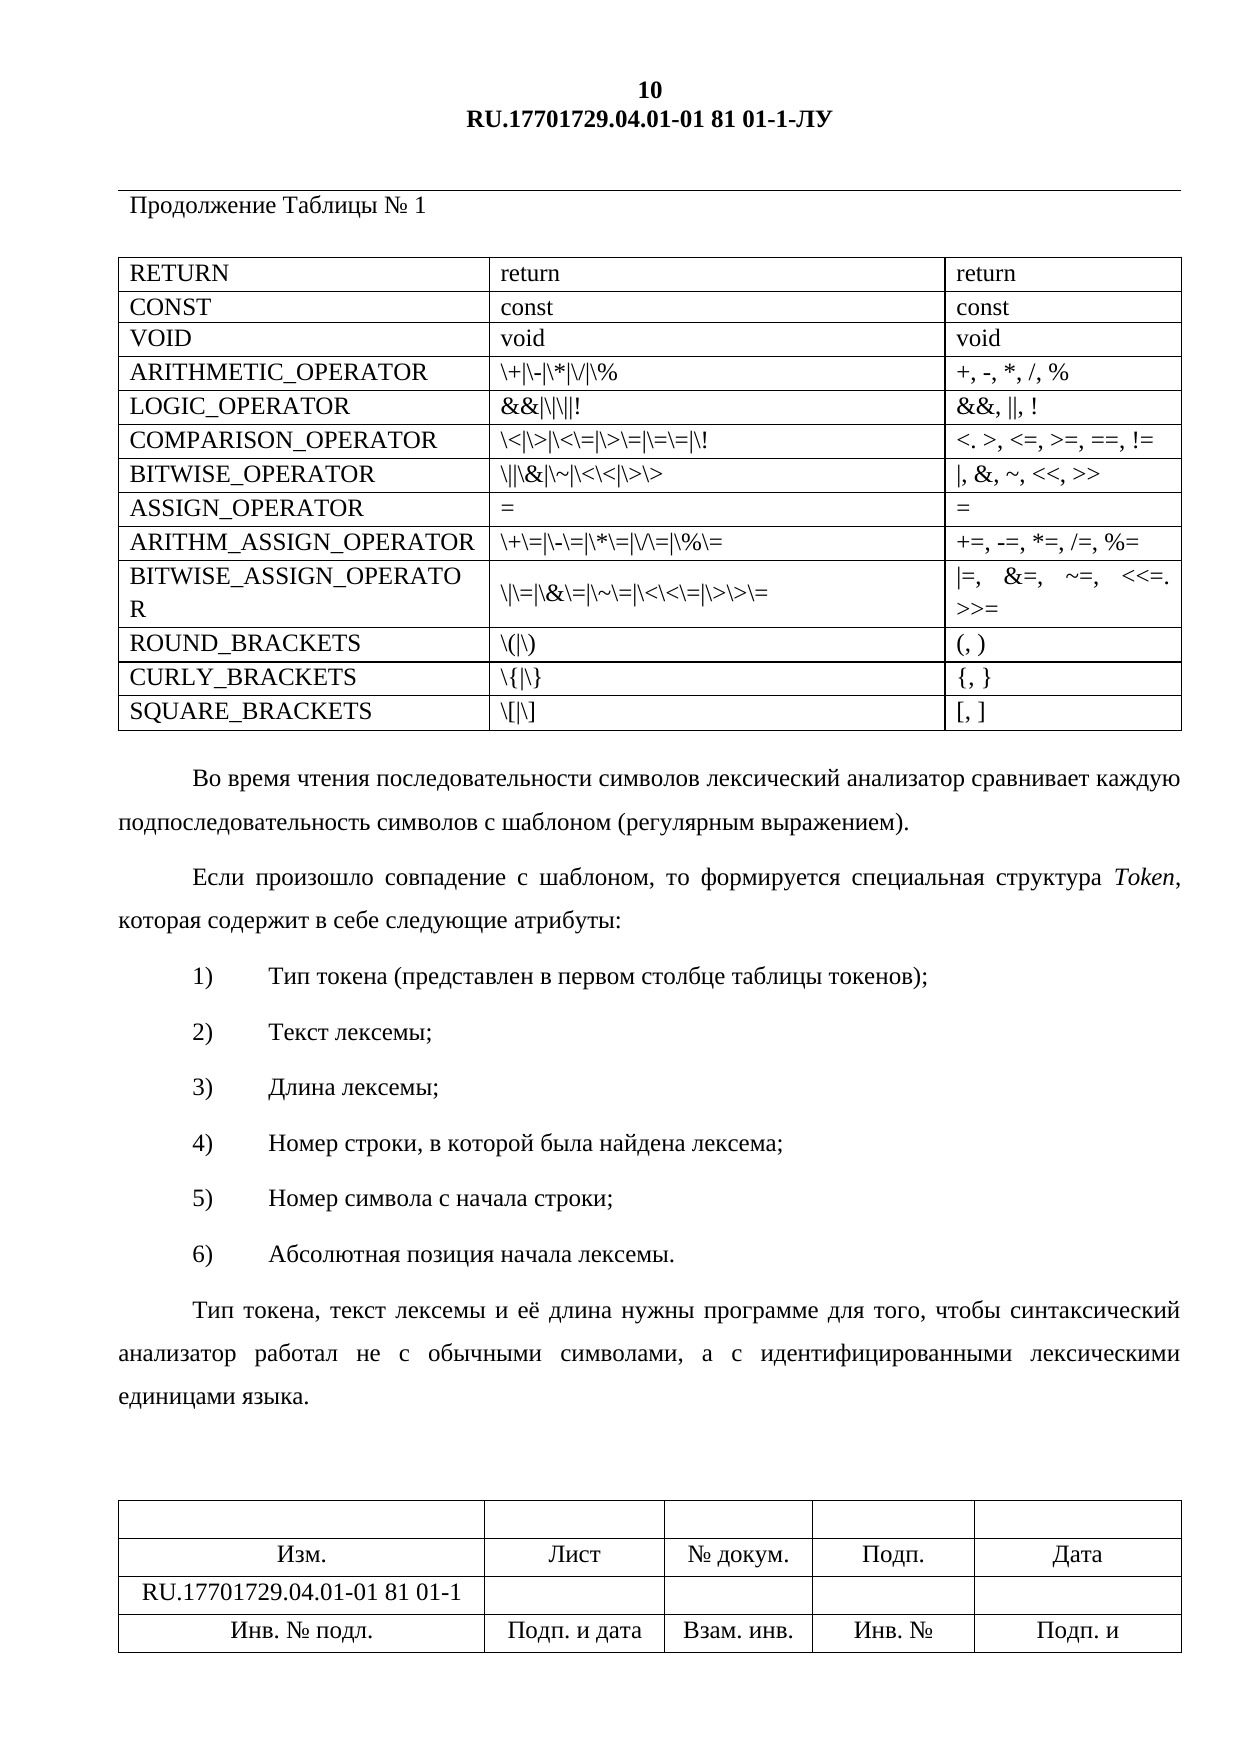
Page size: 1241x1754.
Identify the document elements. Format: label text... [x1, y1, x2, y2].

table_cell &&, ||, ! [946, 391, 1181, 424]
table_cell CURLY_BRACKETS [119, 663, 489, 695]
table_cell +, -, *, /, % [946, 357, 1181, 390]
table_cell \+\=|\-\=|\*\=|\/\=|\%\= [490, 527, 944, 560]
table_cell &&|\|\||! [490, 391, 944, 424]
table_cell void [946, 323, 1181, 356]
list Длина лексемы; [118, 1072, 1181, 1101]
table_cell BITWISE_ASSIGN_OPERATOR [119, 561, 489, 627]
text Тип токена, текст лексемы и её длина нужны программе для того, чтобы синтаксический анализатор работал не с обычными символами, а с идентифицированными лексическими единицами языка. [118, 1295, 1181, 1410]
table_cell CONST [119, 292, 489, 322]
table_cell COMPARISON_OPERATOR [119, 425, 489, 458]
table_cell Продолжение Таблицы № 1 [118, 191, 489, 257]
table_cell \+|\-|\*|\/|\% [490, 357, 944, 390]
text Если произошло совпадение с шаблоном, то формируется специальная структура Token, которая содержит в себе следующие атрибуты: [118, 862, 1181, 934]
list Номер строки, в которой была найдена лексема; [118, 1128, 1181, 1157]
table_cell \|\=|\&\=|\~\=|\<\<\=|\>\>\= [490, 561, 944, 627]
table_cell const [490, 292, 944, 322]
table_cell return [490, 258, 944, 291]
table_cell ARITHM_ASSIGN_OPERATOR [119, 527, 489, 560]
table_cell = [490, 493, 944, 526]
table_cell RETURN [119, 258, 489, 291]
table_cell \[|\] [490, 696, 944, 729]
table_cell \(|\) [490, 628, 944, 661]
table_cell [489, 191, 945, 257]
table_cell <. >, <=, >=, ==, != [946, 425, 1181, 458]
table_cell [, ] [946, 696, 1181, 729]
text Во время чтения последовательности символов лексический анализатор сравнивает каждую подпоследовательность символов с шаблоном (регулярным выражением). [118, 763, 1181, 835]
table_cell ROUND_BRACKETS [119, 628, 489, 661]
table_cell |=, &=, ~=, <<=. >>= [946, 561, 1181, 627]
table_cell \{|\} [490, 663, 944, 695]
list Тип токена (представлен в первом столбце таблицы токенов); [118, 961, 1181, 990]
table_cell \<|\>|\<\=|\>\=|\=\=|\! [490, 425, 944, 458]
table_cell void [490, 323, 944, 356]
table_cell VOID [119, 323, 489, 356]
table_cell [945, 191, 1181, 257]
table_cell return [946, 258, 1181, 291]
table_cell SQUARE_BRACKETS [119, 696, 489, 729]
table_cell +=, -=, *=, /=, %= [946, 527, 1181, 560]
table_cell (, ) [946, 628, 1181, 661]
table_cell |, &, ~, <<, >> [946, 459, 1181, 492]
table_cell \||\&|\~|\<\<|\>\> [490, 459, 944, 492]
table_cell = [946, 493, 1181, 526]
list Абсолютная позиция начала лексемы. [118, 1239, 1181, 1268]
table_cell {, } [946, 663, 1181, 695]
table_cell ASSIGN_OPERATOR [119, 493, 489, 526]
table_cell BITWISE_OPERATOR [119, 459, 489, 492]
list Номер символа с начала строки; [118, 1183, 1181, 1212]
table_cell const [946, 292, 1181, 322]
list Текст лексемы; [118, 1017, 1181, 1045]
table_cell ARITHMETIC_OPERATOR [119, 357, 489, 390]
table_cell LOGIC_OPERATOR [119, 391, 489, 424]
